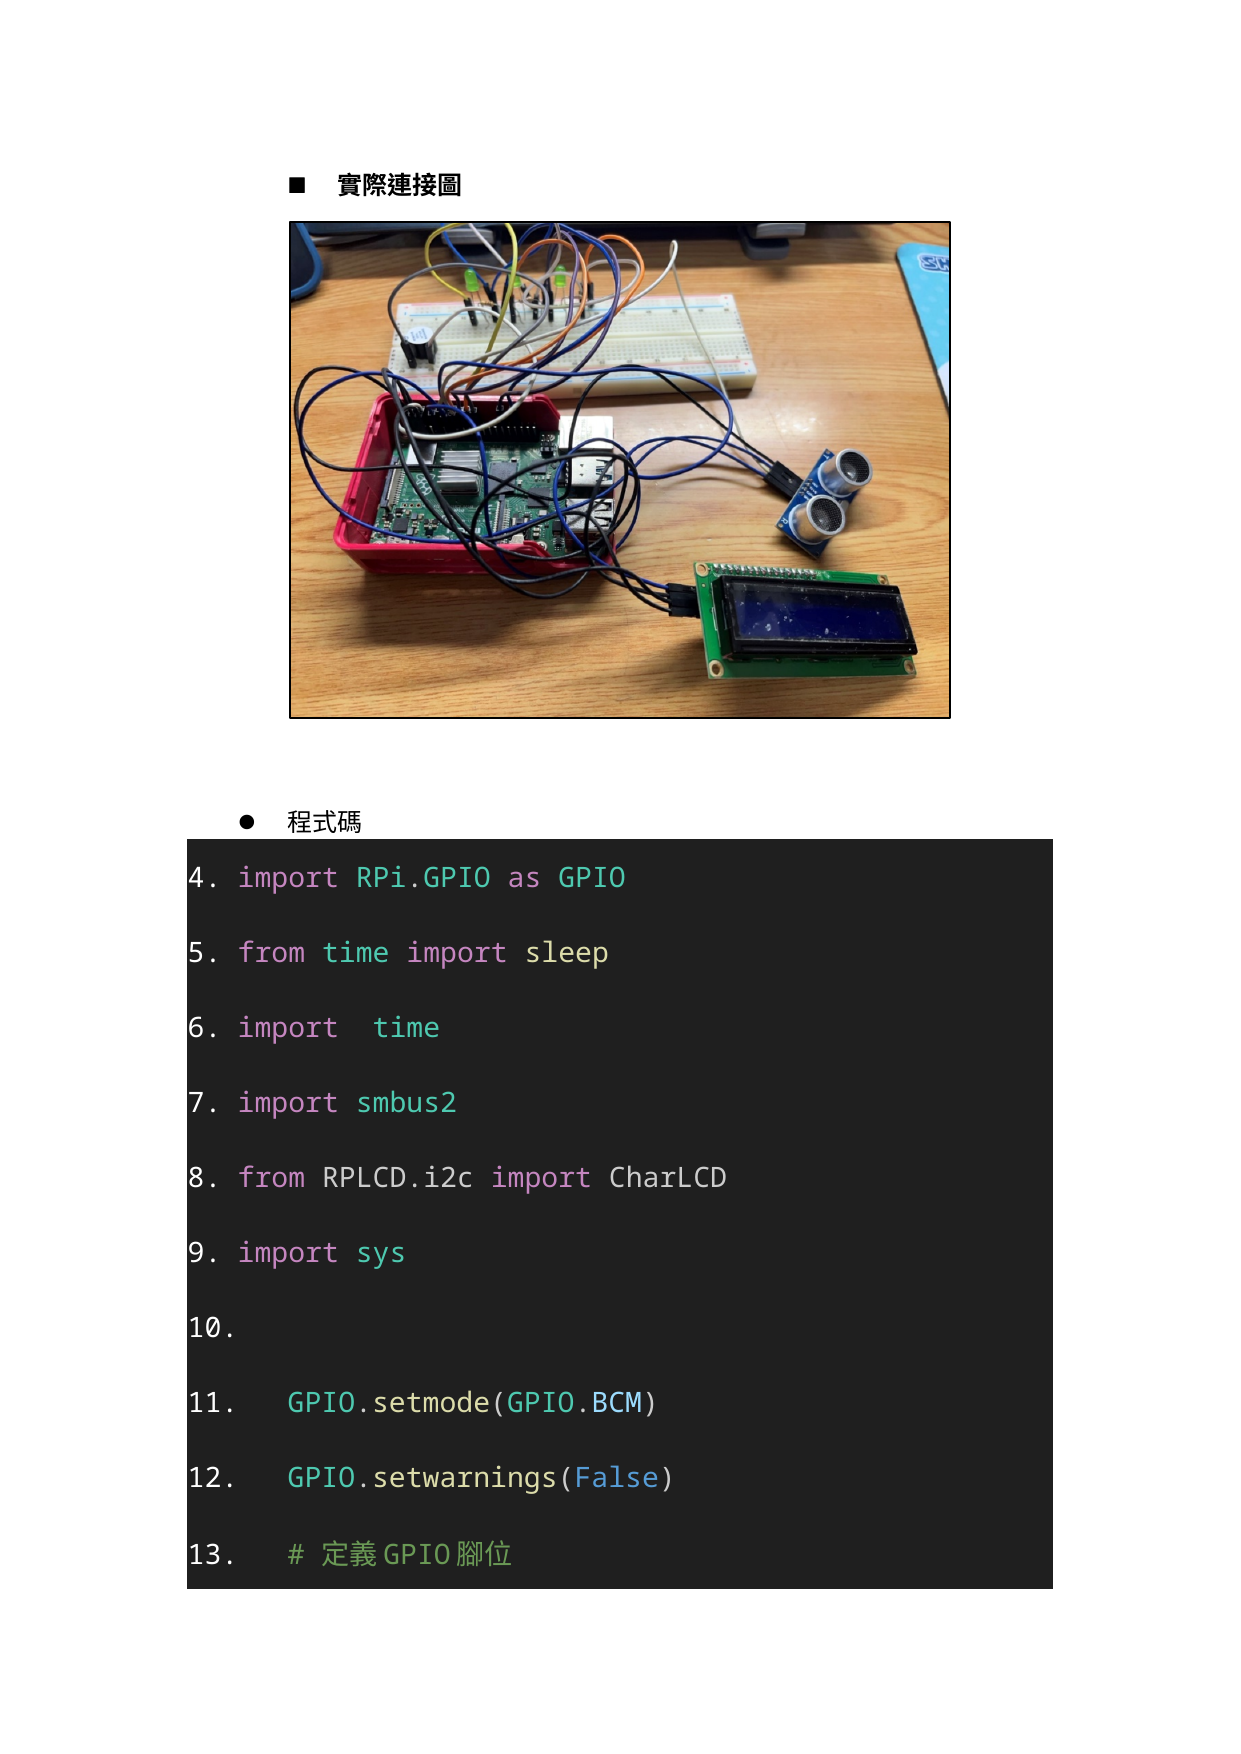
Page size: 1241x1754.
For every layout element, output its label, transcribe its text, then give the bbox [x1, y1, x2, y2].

list from RPLCD.i2c import CharLCD [187, 1139, 1053, 1214]
list 實際連接圖 [287, 164, 1053, 202]
list GPIO.setmode(GPIO.BCM) [187, 1364, 1053, 1439]
list from time import sleep [187, 914, 1053, 989]
list import RPi.GPIO as GPIO [187, 839, 1053, 914]
list # 定義GPIO腳位 [187, 1514, 1053, 1589]
picture [291, 223, 949, 717]
list import smbus2 [187, 1064, 1053, 1139]
list import sys [187, 1214, 1053, 1289]
list import time [187, 989, 1053, 1064]
list 程式碼 [237, 802, 1053, 839]
list GPIO.setwarnings(False) [187, 1439, 1053, 1514]
